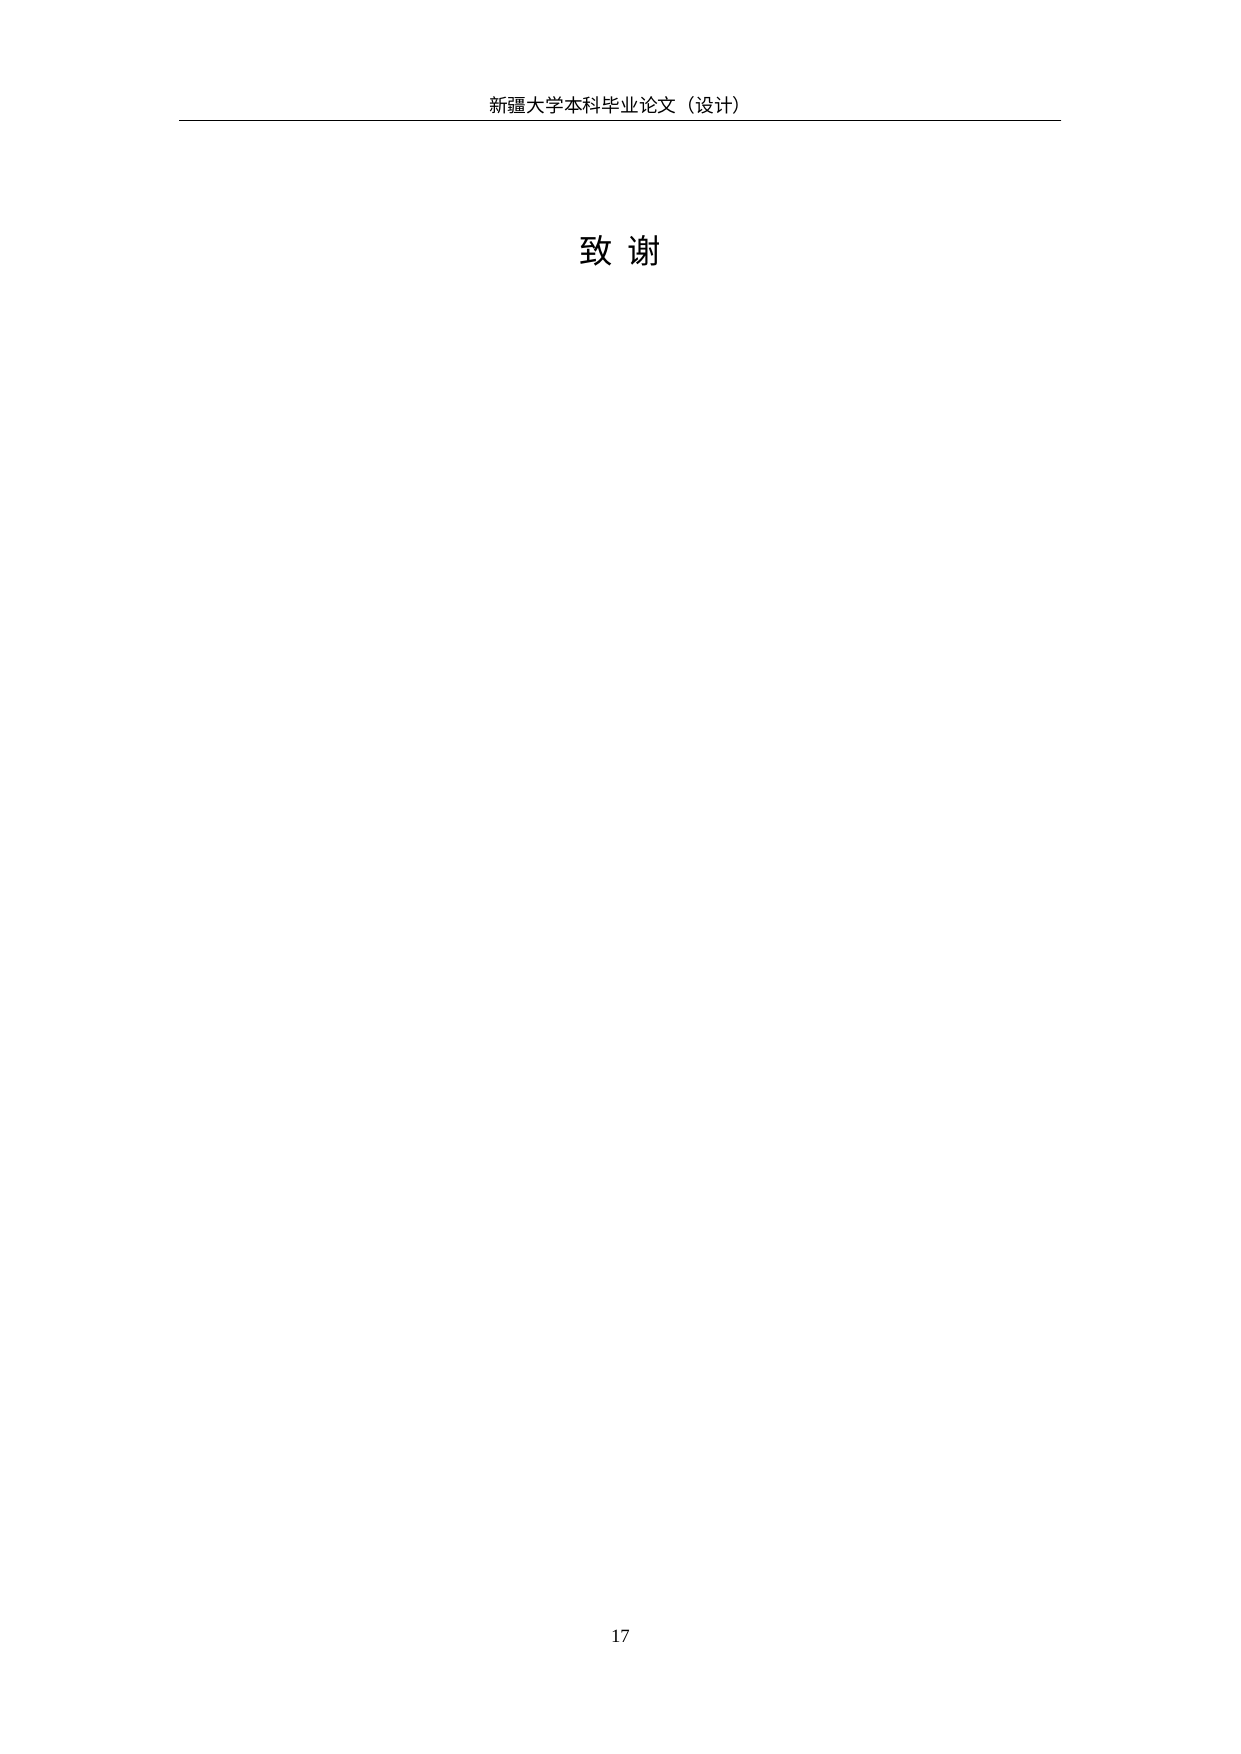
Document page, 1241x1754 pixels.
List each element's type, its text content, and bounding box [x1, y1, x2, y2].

subtitle 致 谢 [187, 225, 1053, 273]
